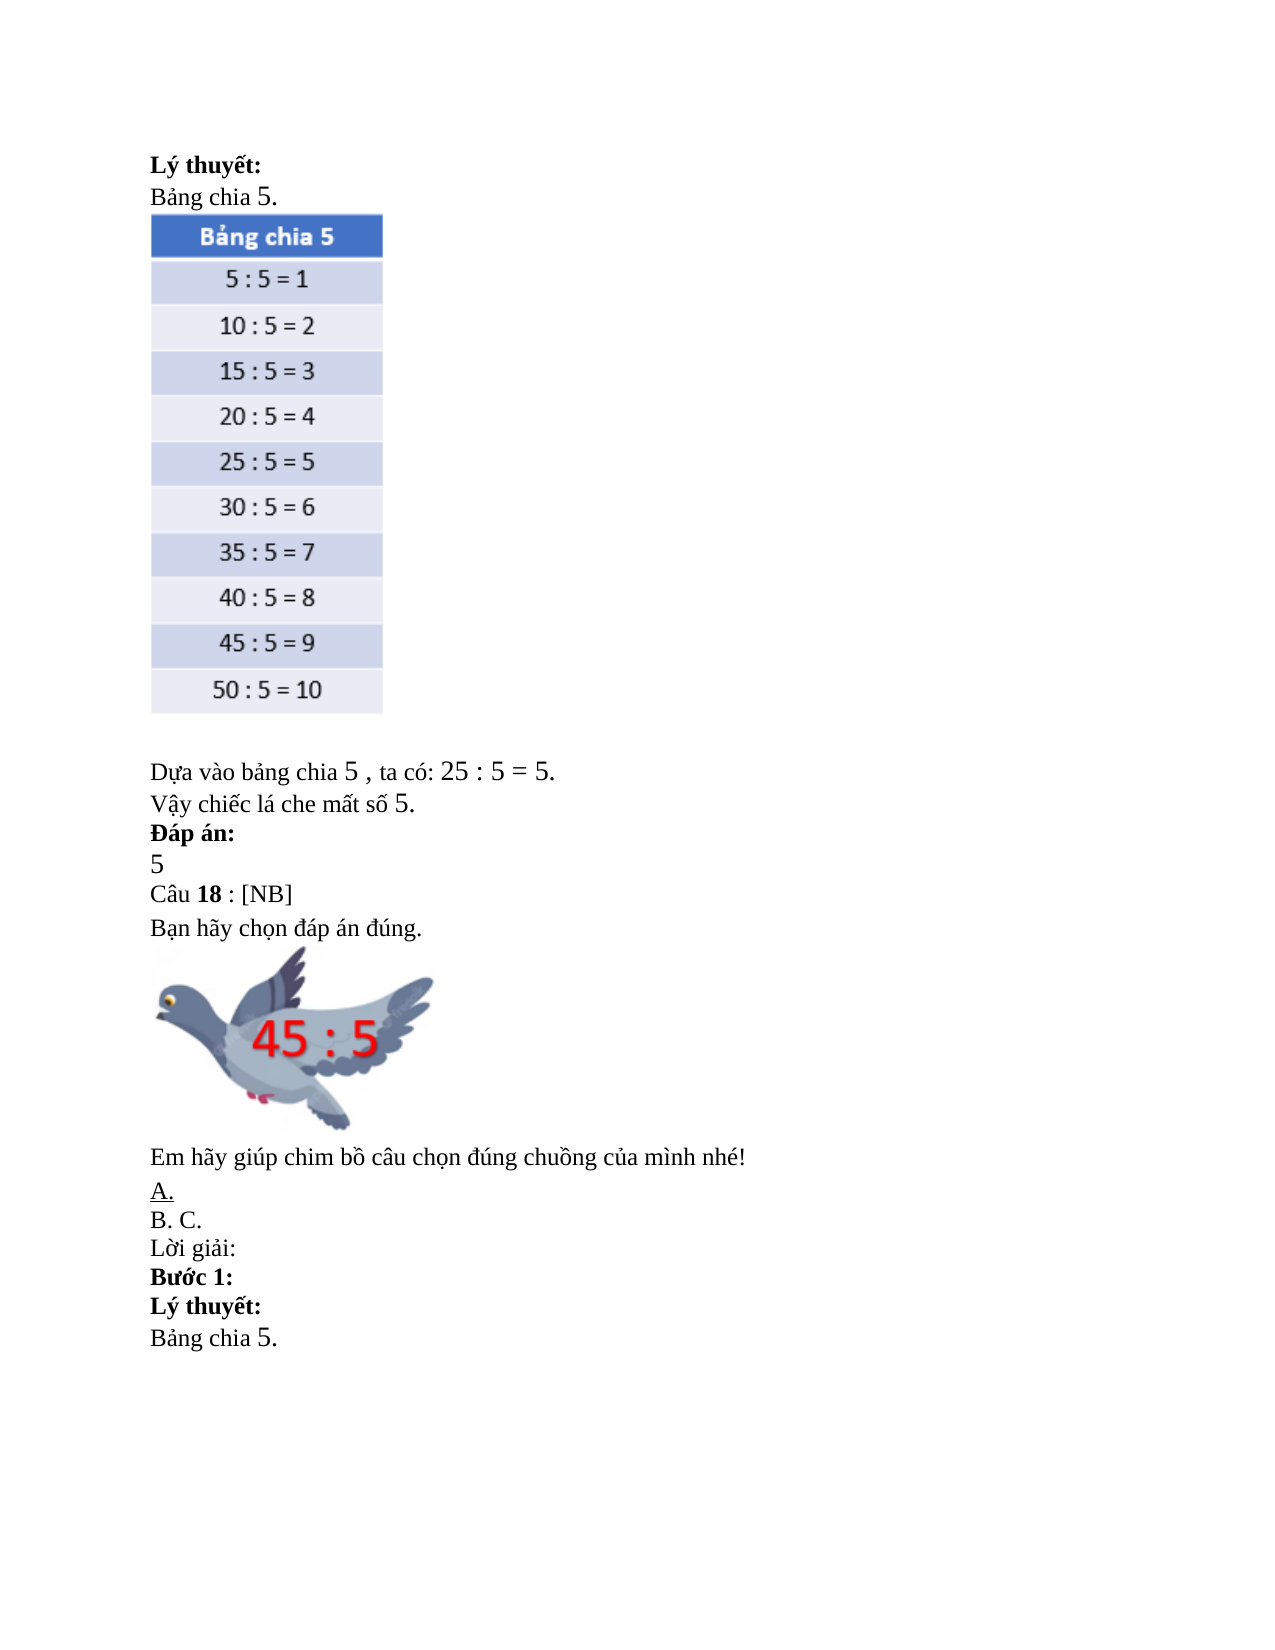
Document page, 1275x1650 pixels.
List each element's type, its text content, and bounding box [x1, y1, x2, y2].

text B. C. [150, 1205, 1125, 1233]
text Bạn hãy chọn đáp án đúng. Em hãy giúp chim bồ câu chọn đúng chuồng của mình nhé! [150, 913, 1125, 1171]
picture [150, 211, 394, 725]
text A. [150, 1176, 1125, 1205]
text Lời giải: [150, 1233, 1125, 1262]
text Bước 1: [150, 1262, 1125, 1291]
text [150, 1291, 1125, 1352]
text Câu 18 : [NB] [150, 879, 1125, 908]
text Lý thuyết: Bảng chia 5. Dựa vào bảng chia 5 , ta có: 25 : 5 = 5. Vậy chiếc lá che mất số 5. Đáp án: 5 [150, 150, 1125, 879]
picture [150, 942, 439, 1143]
